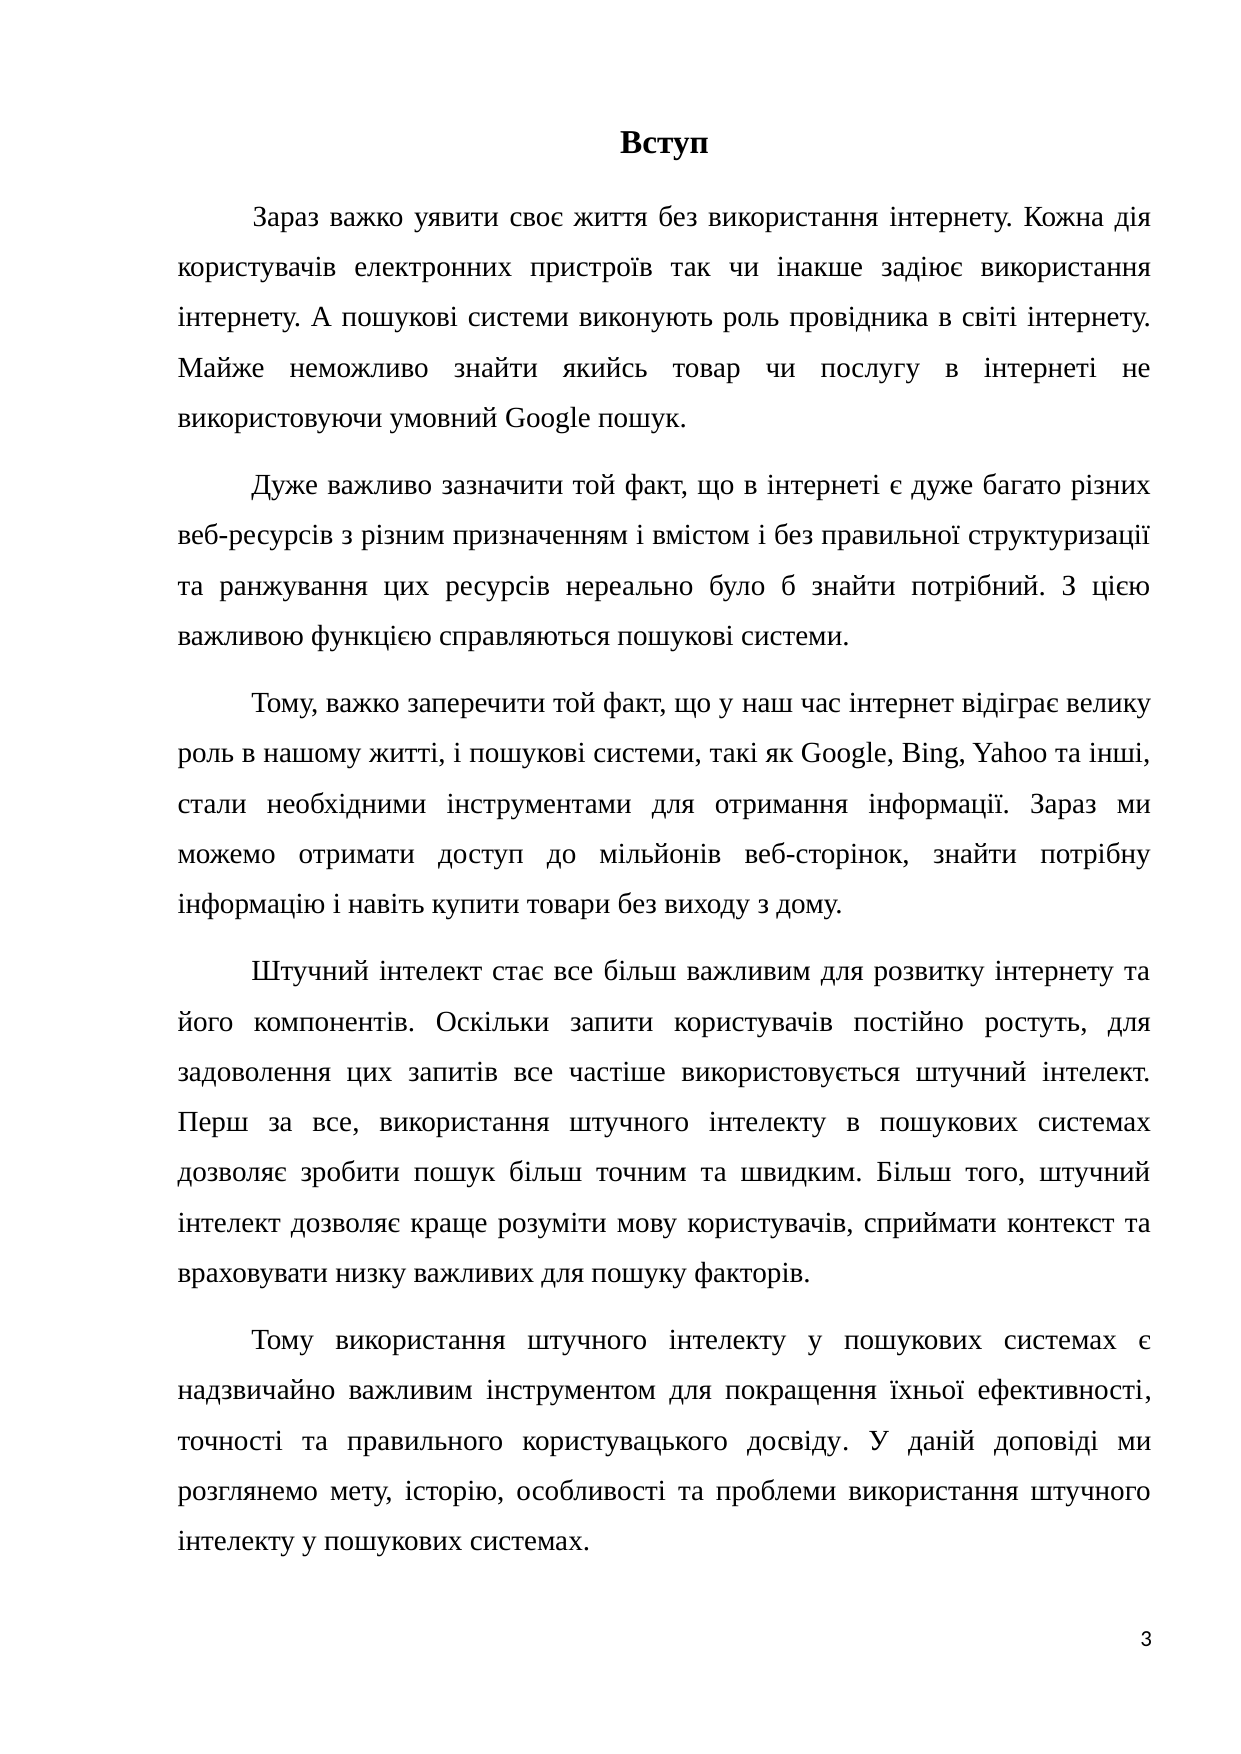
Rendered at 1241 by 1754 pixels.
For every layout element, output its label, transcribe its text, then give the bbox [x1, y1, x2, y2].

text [177, 1322, 1152, 1557]
subtitle Вступ [177, 122, 1152, 161]
text Зараз важко уявити своє життя без використання інтернету. Кожна дія користувачів електронних пристроїв так чи інакше задіює використання інтернету. А пошукові системи виконують роль провідника в світі інтернету. Майже неможливо знайти якийсь товар чи послугу в інтернеті не використовуючи умовний Google пошук. [177, 199, 1152, 434]
text Тому, важко заперечити той факт, що у наш час інтернет відіграє велику роль в нашому житті, і пошукові системи, такі як Google, Bing, Yahoo та інші, стали необхідними інструментами для отримання інформації. Зараз ми можемо отримати доступ до мільйонів веб-сторінок, знайти потрібну інформацію і навіть купити товари без виходу з дому. [177, 685, 1152, 920]
text Дуже важливо зазначити той факт, що в інтернеті є дуже багато різних веб-ресурсів з різним призначенням і вмістом і без правильної структуризації та ранжування цих ресурсів нереально було б знайти потрібний. З цією важливою функцією справляються пошукові системи. [177, 467, 1152, 652]
text Штучний інтелект стає все більш важливим для розвитку інтернету та його компонентів. Оскільки запити користувачів постійно ростуть, для задоволення цих запитів все частіше використовується штучний інтелект. Перш за все, використання штучного інтелекту в пошукових системах дозволяє зробити пошук більш точним та швидким. Більш того, штучний інтелект дозволяє краще розуміти мову користувачів, сприймати контекст та враховувати низку важливих для пошуку факторів. [177, 953, 1152, 1289]
